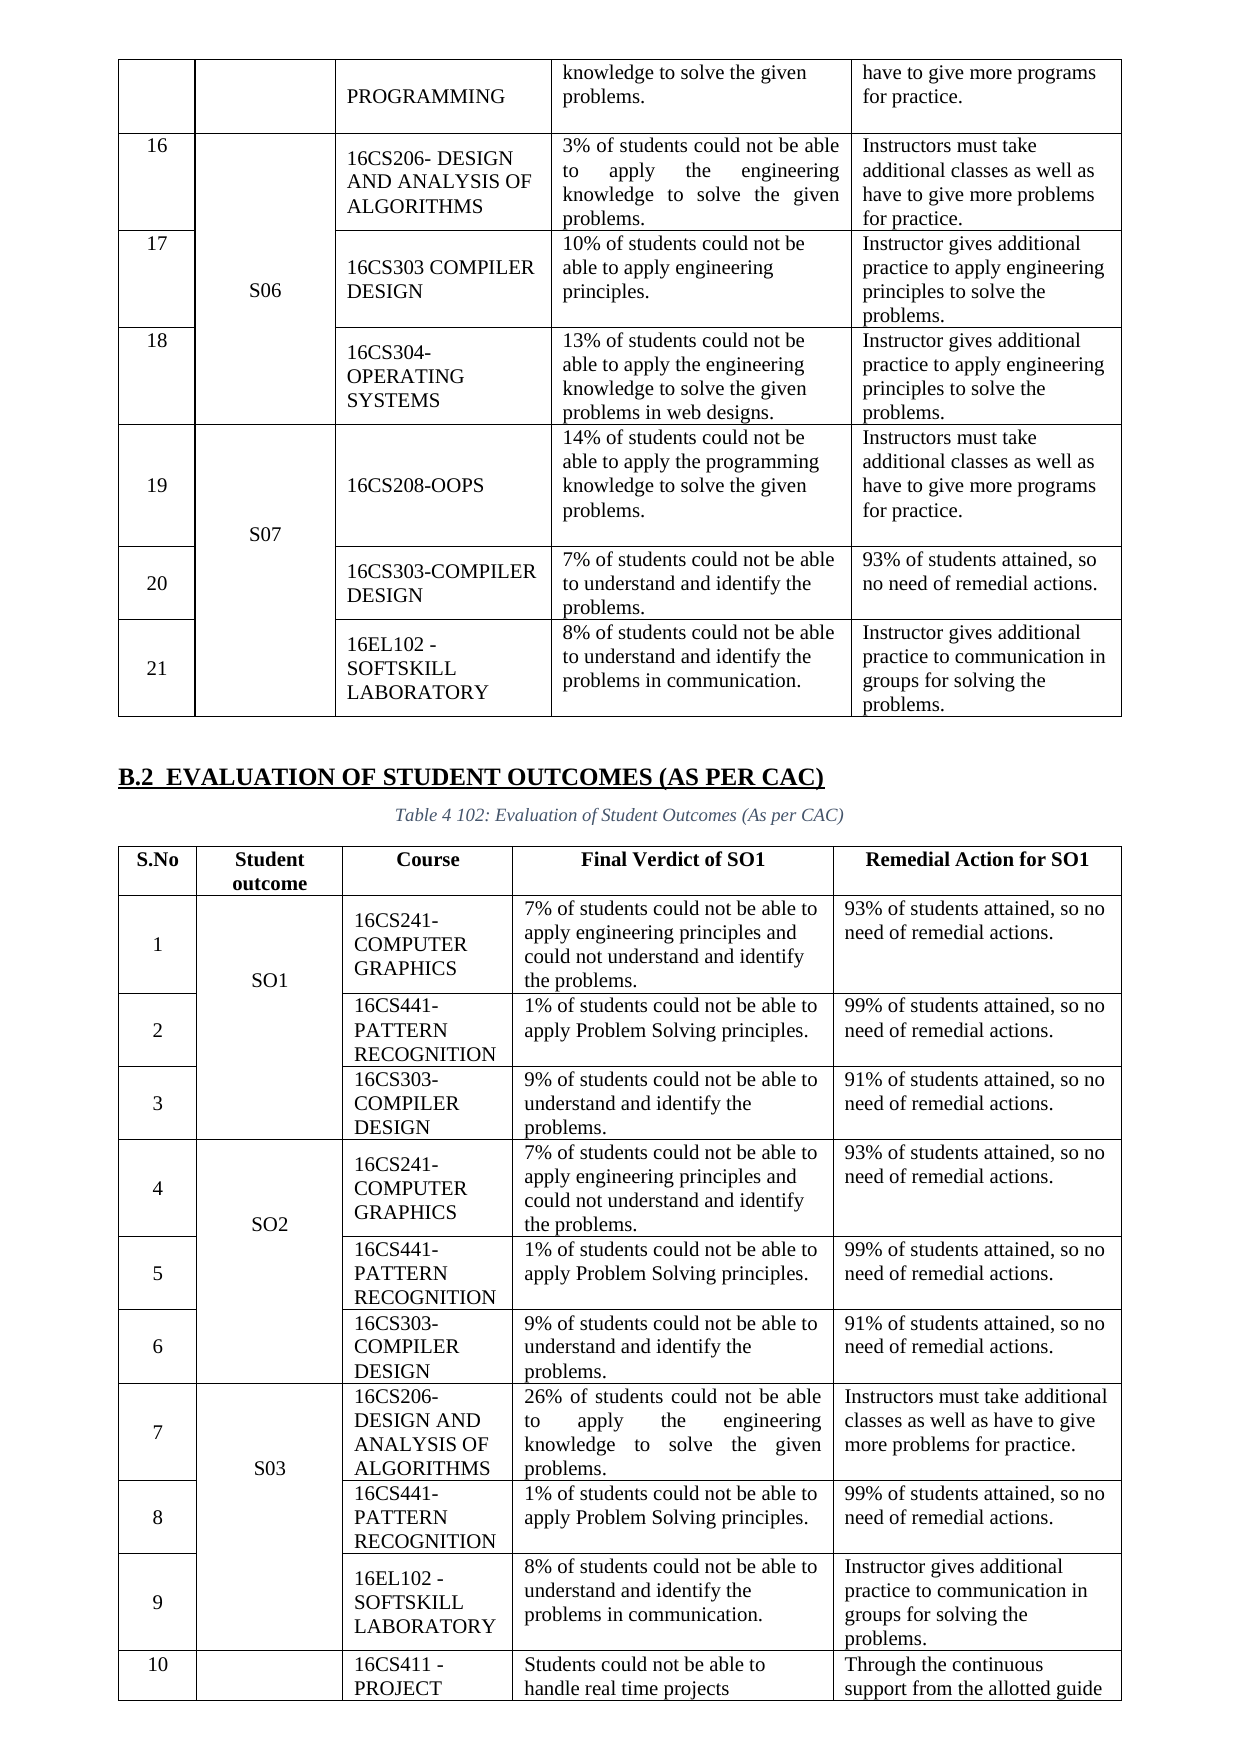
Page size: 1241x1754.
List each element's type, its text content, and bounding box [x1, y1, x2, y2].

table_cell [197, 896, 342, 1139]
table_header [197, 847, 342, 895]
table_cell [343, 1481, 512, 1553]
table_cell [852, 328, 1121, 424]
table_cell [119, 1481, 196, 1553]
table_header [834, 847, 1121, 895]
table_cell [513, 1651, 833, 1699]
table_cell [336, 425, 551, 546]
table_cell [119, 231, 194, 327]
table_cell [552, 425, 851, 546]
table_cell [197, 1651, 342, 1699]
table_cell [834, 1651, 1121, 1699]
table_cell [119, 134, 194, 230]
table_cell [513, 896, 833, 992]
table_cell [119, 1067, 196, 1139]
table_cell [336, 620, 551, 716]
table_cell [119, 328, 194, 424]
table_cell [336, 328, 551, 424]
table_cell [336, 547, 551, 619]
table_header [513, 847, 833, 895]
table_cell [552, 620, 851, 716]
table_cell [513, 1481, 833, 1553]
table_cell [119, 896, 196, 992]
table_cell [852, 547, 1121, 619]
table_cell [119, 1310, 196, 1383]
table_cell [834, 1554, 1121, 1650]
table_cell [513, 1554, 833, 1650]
text B.2 EVALUATION OF STUDENT OUTCOMES (AS PER CAC) [118, 762, 1122, 791]
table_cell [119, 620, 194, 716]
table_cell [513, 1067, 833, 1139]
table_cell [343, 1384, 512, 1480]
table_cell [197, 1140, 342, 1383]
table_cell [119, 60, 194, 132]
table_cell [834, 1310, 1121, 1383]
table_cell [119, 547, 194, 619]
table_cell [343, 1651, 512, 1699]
text Table 4 102: Evaluation of Student Outcomes (As per CAC) [118, 803, 1122, 825]
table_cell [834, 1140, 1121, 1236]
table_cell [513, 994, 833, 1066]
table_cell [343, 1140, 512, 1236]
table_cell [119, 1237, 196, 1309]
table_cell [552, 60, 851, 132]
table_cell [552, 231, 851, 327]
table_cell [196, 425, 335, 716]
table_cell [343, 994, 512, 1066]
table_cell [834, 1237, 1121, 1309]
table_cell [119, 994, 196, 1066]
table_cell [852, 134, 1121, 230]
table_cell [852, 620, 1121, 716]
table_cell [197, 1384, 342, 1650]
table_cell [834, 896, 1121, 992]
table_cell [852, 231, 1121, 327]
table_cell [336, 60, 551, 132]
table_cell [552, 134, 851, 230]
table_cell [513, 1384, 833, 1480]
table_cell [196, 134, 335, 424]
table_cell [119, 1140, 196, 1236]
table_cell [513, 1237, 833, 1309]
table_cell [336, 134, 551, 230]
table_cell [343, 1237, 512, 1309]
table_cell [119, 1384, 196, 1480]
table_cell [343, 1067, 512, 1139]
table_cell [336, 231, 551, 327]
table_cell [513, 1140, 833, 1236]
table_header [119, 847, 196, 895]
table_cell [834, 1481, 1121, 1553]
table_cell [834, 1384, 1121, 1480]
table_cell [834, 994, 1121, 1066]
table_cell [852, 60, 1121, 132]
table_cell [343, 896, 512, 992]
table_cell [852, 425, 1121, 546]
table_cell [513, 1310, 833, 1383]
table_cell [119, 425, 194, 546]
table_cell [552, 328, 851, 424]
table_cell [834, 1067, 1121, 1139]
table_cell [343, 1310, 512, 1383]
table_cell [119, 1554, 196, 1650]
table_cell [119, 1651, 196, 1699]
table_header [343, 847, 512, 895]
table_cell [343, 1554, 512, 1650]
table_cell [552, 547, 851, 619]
